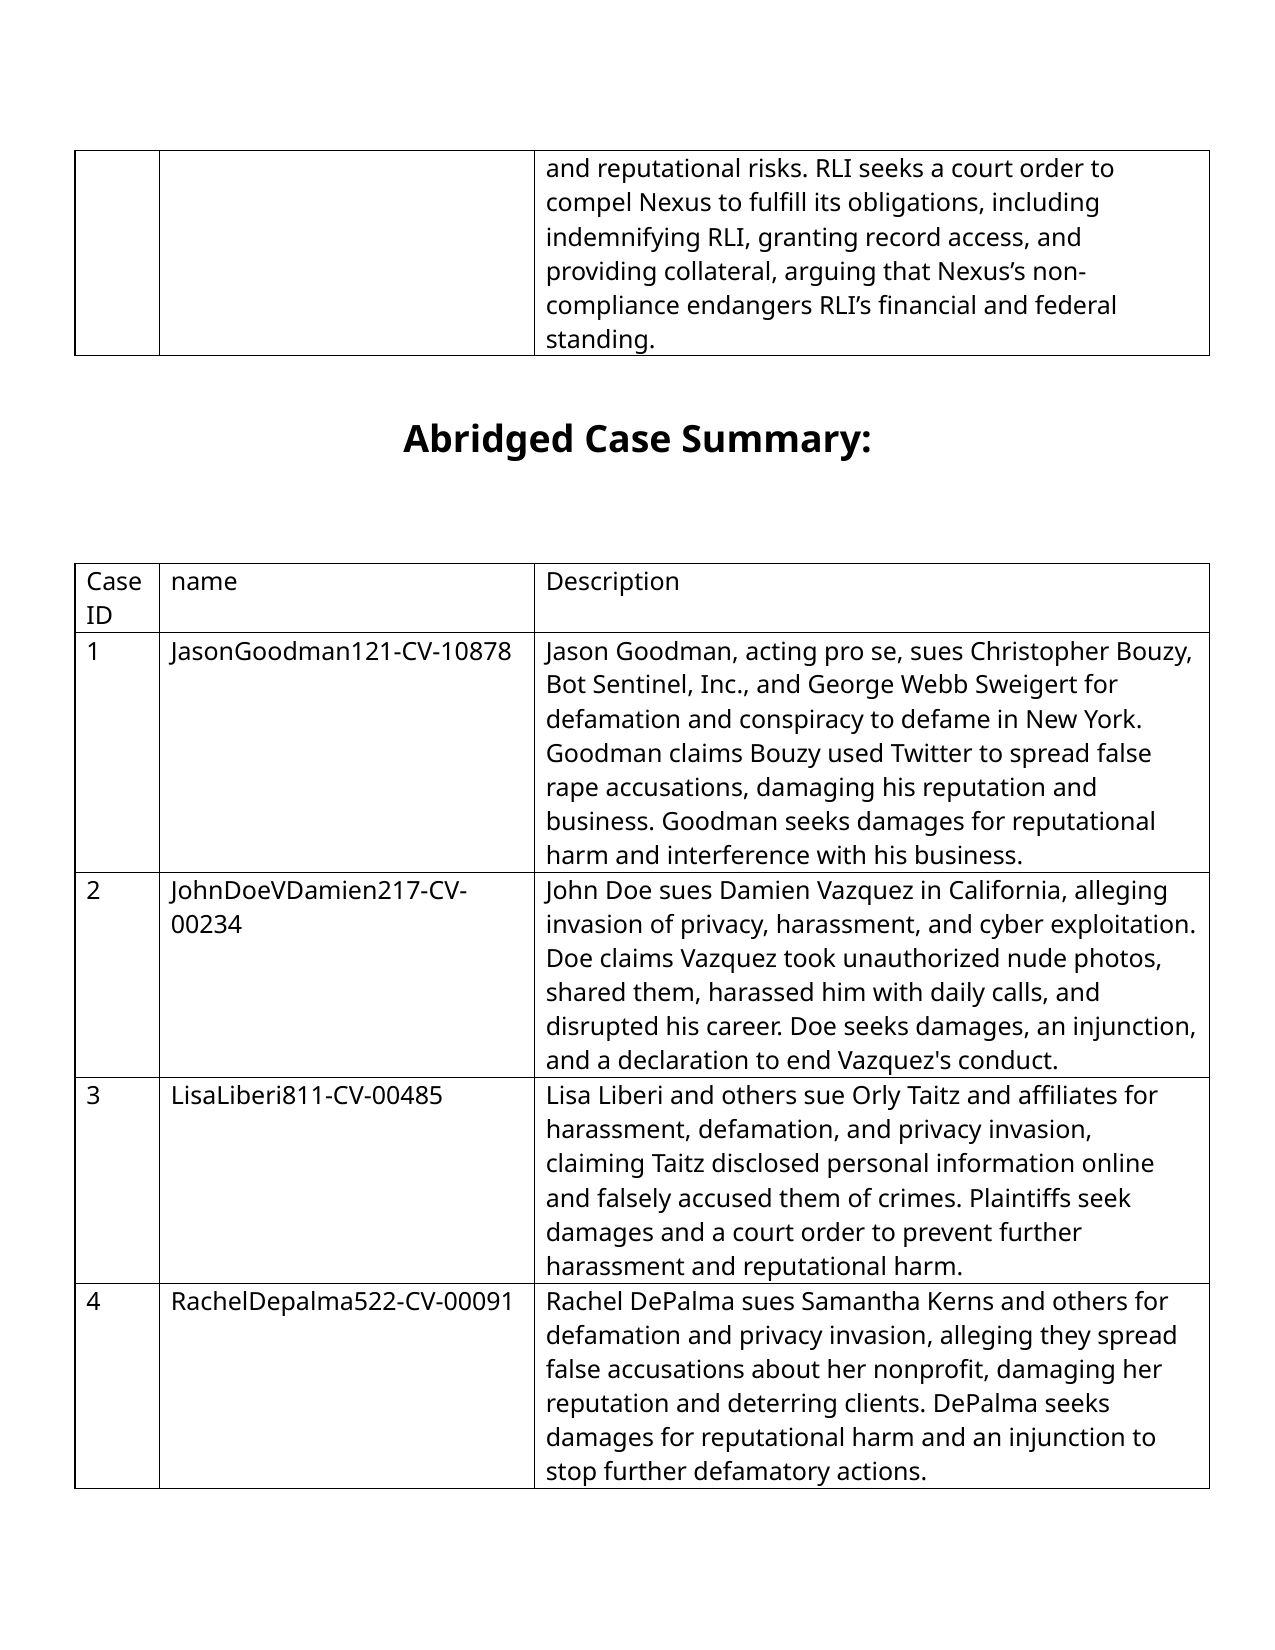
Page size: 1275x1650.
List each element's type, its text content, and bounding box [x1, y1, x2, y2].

text Abridged Case Summary: [150, 412, 1125, 463]
table_header Case ID [76, 564, 159, 632]
table_cell RachelDepalma522-CV-00091 [160, 1284, 534, 1488]
table_header Description [535, 564, 1209, 632]
table_cell Jason Goodman, acting pro se, sues Christopher Bouzy, Bot Sentinel, Inc., and George Webb Sweigert for defamation and conspiracy to defame in New York. Goodman claims Bouzy used Twitter to spread false rape accusations, damaging his reputation and business. Goodman seeks damages for reputational harm and interference with his business. [535, 633, 1209, 872]
table_cell 2 [76, 873, 159, 1077]
table_cell 4 [76, 1284, 159, 1488]
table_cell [535, 151, 1209, 355]
table_cell Rachel DePalma sues Samantha Kerns and others for defamation and privacy invasion, alleging they spread false accusations about her nonprofit, damaging her reputation and deterring clients. DePalma seeks damages for reputational harm and an injunction to stop further defamatory actions. [535, 1284, 1209, 1488]
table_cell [160, 151, 534, 355]
table_cell 5 [76, 151, 159, 355]
table_cell Lisa Liberi and others sue Orly Taitz and affiliates for harassment, defamation, and privacy invasion, claiming Taitz disclosed personal information online and falsely accused them of crimes. Plaintiffs seek damages and a court order to prevent further harassment and reputational harm. [535, 1078, 1209, 1282]
table_header name [160, 564, 534, 632]
table_cell LisaLiberi811-CV-00485 [160, 1078, 534, 1282]
table_cell 1 [76, 633, 159, 872]
table_cell JohnDoeVDamien217-CV-00234 [160, 873, 534, 1077]
table_cell John Doe sues Damien Vazquez in California, alleging invasion of privacy, harassment, and cyber exploitation. Doe claims Vazquez took unauthorized nude photos, shared them, harassed him with daily calls, and disrupted his career. Doe seeks damages, an injunction, and a declaration to end Vazquez's conduct. [535, 873, 1209, 1077]
table_cell JasonGoodman121-CV-10878 [160, 633, 534, 872]
table_cell 3 [76, 1078, 159, 1282]
